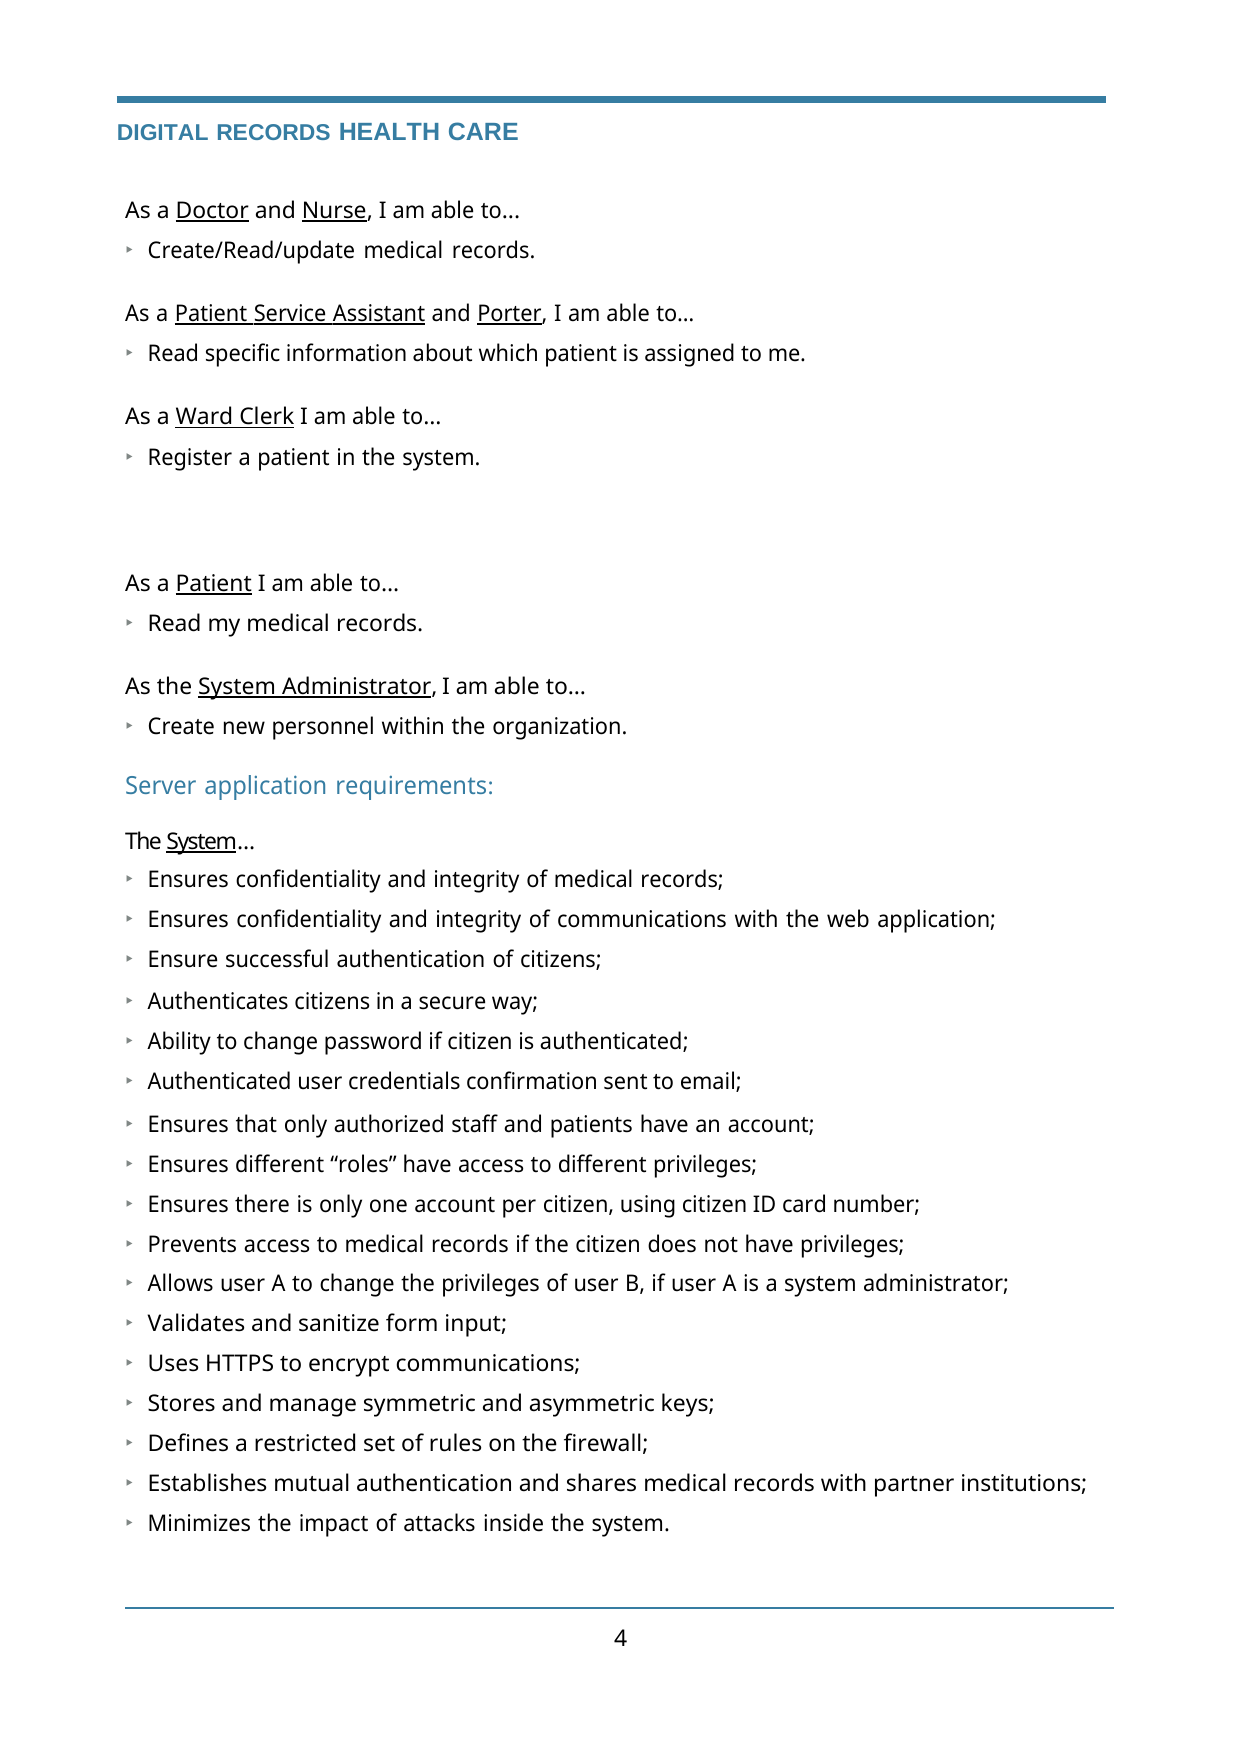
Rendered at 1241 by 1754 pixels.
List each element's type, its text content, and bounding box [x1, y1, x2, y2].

list Authenticates citizens in a secure way; [125, 982, 1128, 1016]
list Read specific information about which patient is assigned to me. [125, 337, 1128, 368]
list Prevents access to medical records if the citizen does not have privileges; [125, 1227, 1128, 1259]
list Minimizes the impact of attacks inside the system. [125, 1507, 1128, 1538]
text As a Patient Service Assistant and Porter, I am able to… [125, 297, 1128, 328]
list Validates and sanitize form input; [125, 1307, 1128, 1338]
list Defines a restricted set of rules on the firewall; [125, 1427, 1128, 1458]
list Uses HTTPS to encrypt communications; [125, 1347, 1128, 1378]
list Allows user A to change the privileges of user B, if user A is a system administrator; [125, 1267, 1128, 1299]
list Ensures confidentiality and integrity of communications with the web application; [125, 903, 1128, 934]
list Ensures there is only one account per citizen, using citizen ID card number; [125, 1188, 1128, 1219]
list Create new personnel within the organization. [125, 710, 635, 741]
list Read my medical records. [125, 607, 1128, 638]
text As a Doctor and Nurse, I am able to... [125, 194, 1128, 225]
list Ensures confidentiality and integrity of medical records; [125, 863, 1128, 894]
list Register a patient in the system. [125, 441, 1128, 472]
text The System… [125, 831, 1128, 854]
list Ability to change password if citizen is authenticated; [125, 1025, 1128, 1056]
list Ensures that only authorized staff and patients have an account; [125, 1108, 1128, 1139]
list Ensure successful authentication of citizens; [125, 942, 1128, 974]
text Server application requirements: [125, 768, 635, 802]
text As the System Administrator, I am able to… [125, 670, 1128, 701]
text As a Ward Clerk I am able to… [125, 400, 1128, 431]
list Establishes mutual authentication and shares medical records with partner institutions; [125, 1467, 1128, 1498]
text As a Patient I am able to… [125, 567, 1128, 598]
list Create/Read/update medical records. [125, 234, 1128, 265]
list Ensures different “roles” have access to different privileges; [125, 1148, 1128, 1179]
list Stores and manage symmetric and asymmetric keys; [125, 1387, 1128, 1418]
list Authenticated user credentials confirmation sent to email; [125, 1065, 1128, 1096]
